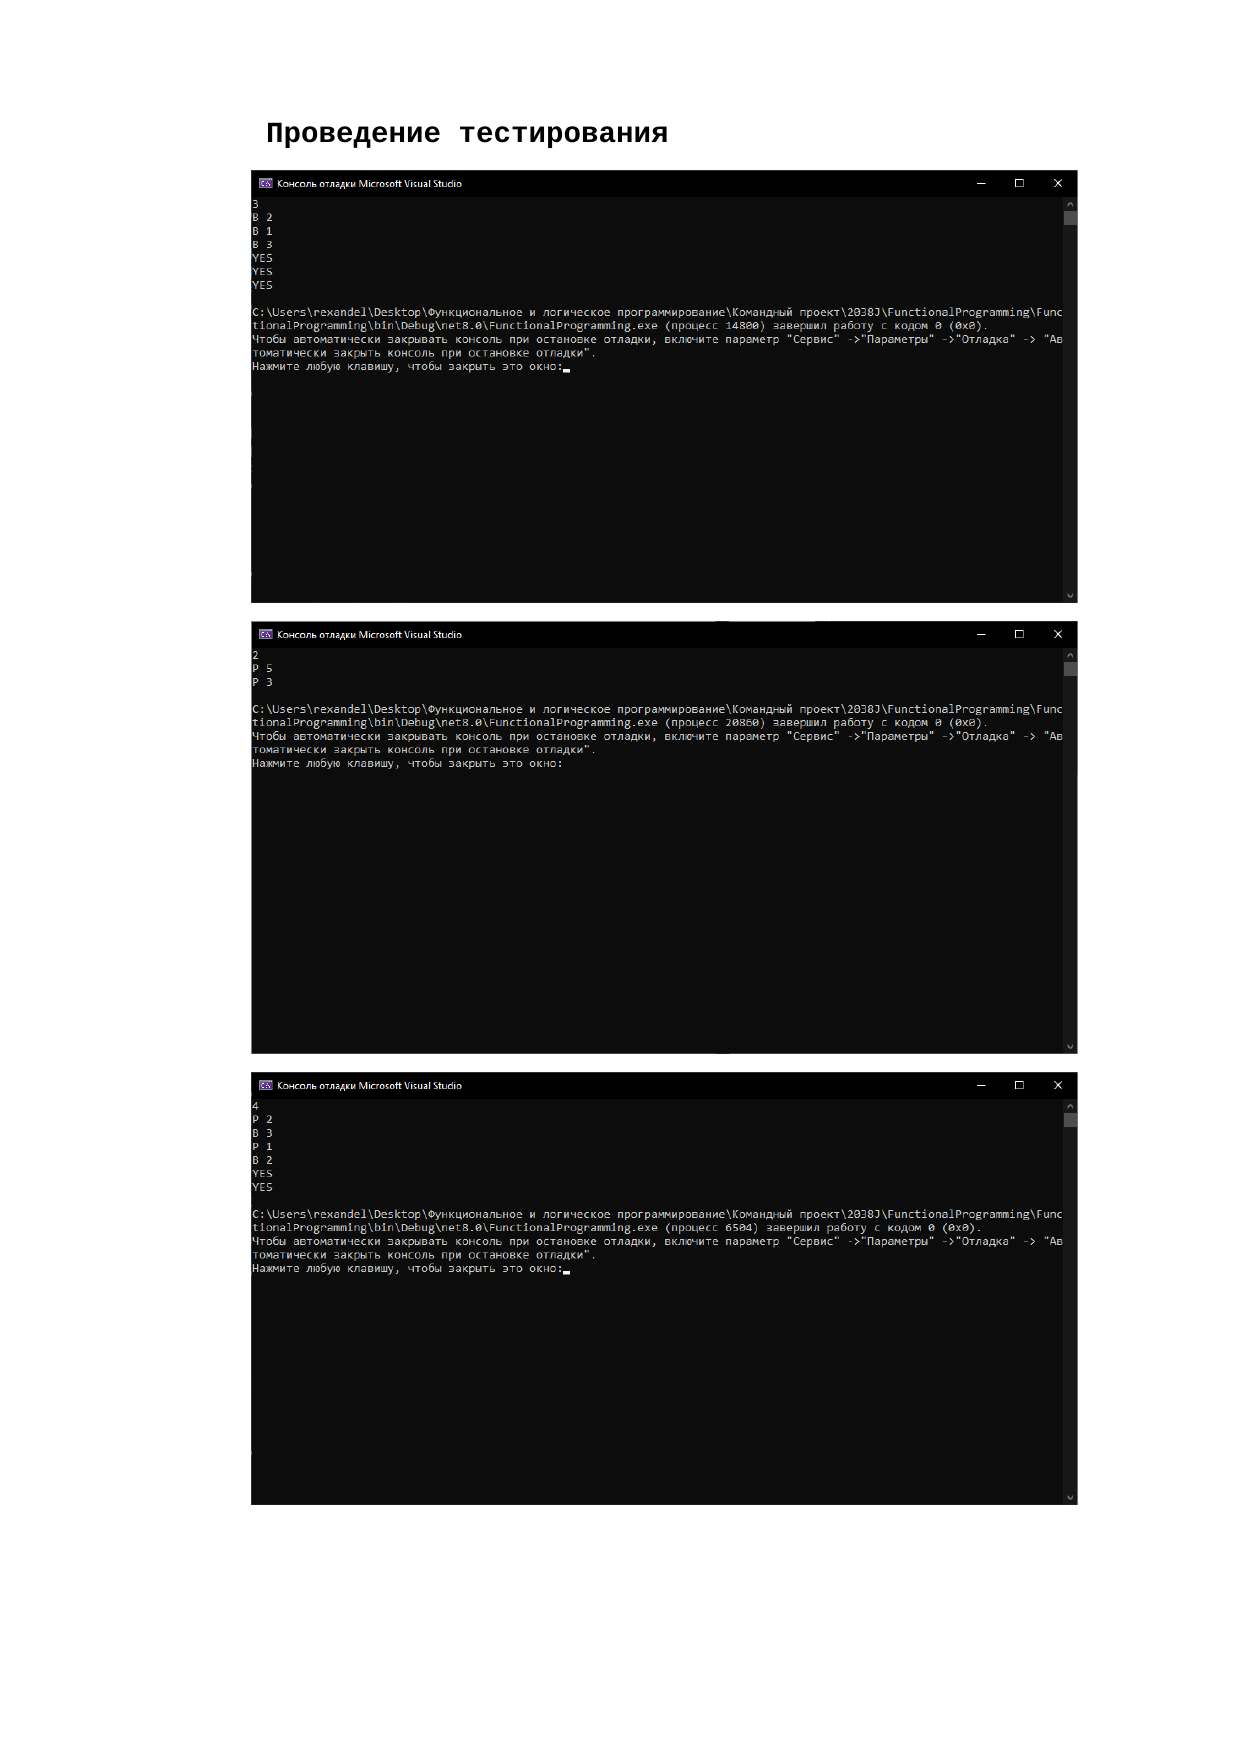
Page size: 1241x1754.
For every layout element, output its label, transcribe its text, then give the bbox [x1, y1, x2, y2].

text Проведение тестирования [177, 118, 1152, 151]
picture [251, 1072, 1078, 1505]
picture [251, 621, 1078, 1054]
picture [251, 170, 1078, 603]
